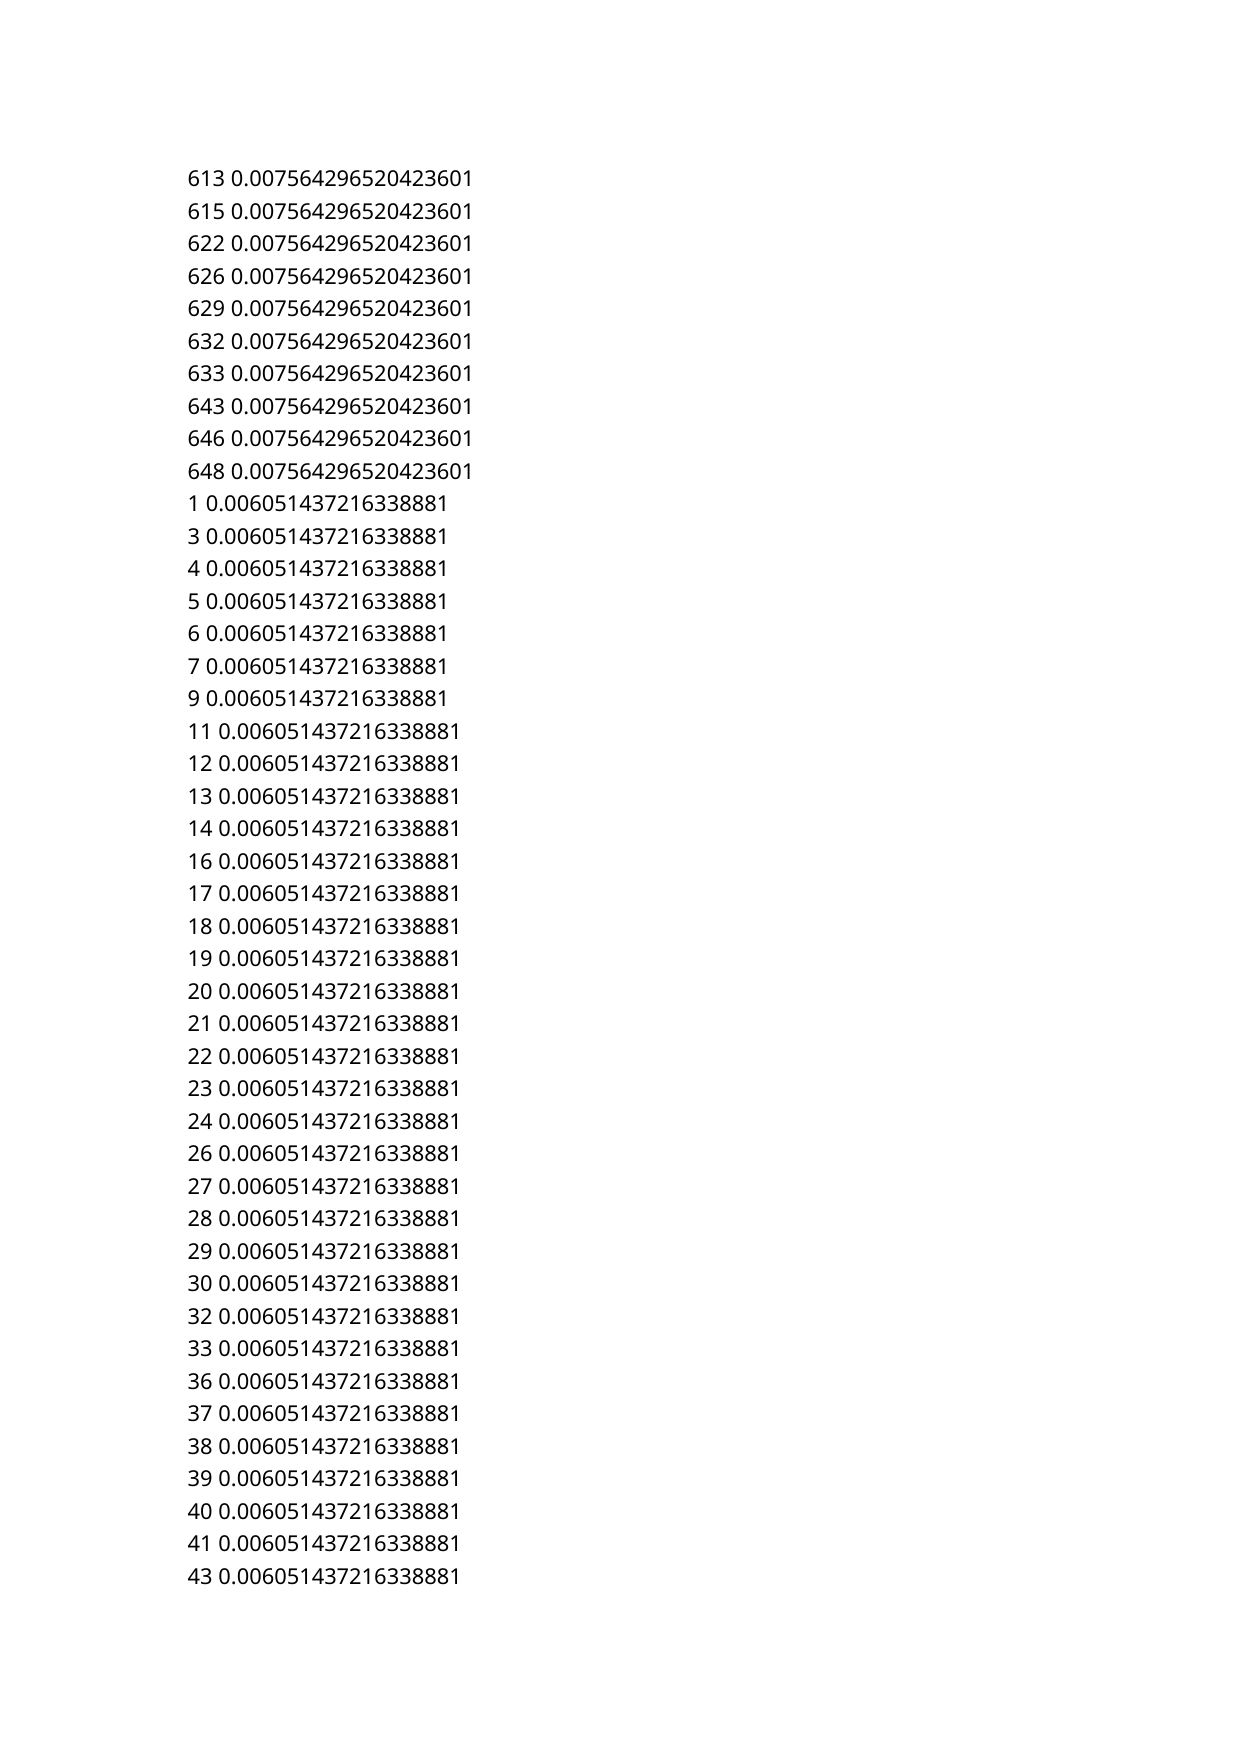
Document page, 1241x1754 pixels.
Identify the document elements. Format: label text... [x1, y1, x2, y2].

text 32 0.006051437216338881 [187, 1299, 1053, 1332]
text 3 0.006051437216338881 [187, 519, 1053, 552]
text 26 0.006051437216338881 [187, 1137, 1053, 1169]
text 648 0.007564296520423601 [187, 454, 1053, 487]
text 16 0.006051437216338881 [187, 844, 1053, 877]
text 41 0.006051437216338881 [187, 1527, 1053, 1559]
text 11 0.006051437216338881 [187, 714, 1053, 747]
text 6 0.006051437216338881 [187, 617, 1053, 649]
text 37 0.006051437216338881 [187, 1397, 1053, 1429]
text 39 0.006051437216338881 [187, 1462, 1053, 1494]
text 7 0.006051437216338881 [187, 649, 1053, 682]
text 43 0.006051437216338881 [187, 1559, 1053, 1592]
text 4 0.006051437216338881 [187, 552, 1053, 584]
text 36 0.006051437216338881 [187, 1364, 1053, 1397]
text 632 0.007564296520423601 [187, 324, 1053, 357]
text 24 0.006051437216338881 [187, 1104, 1053, 1137]
text 28 0.006051437216338881 [187, 1202, 1053, 1234]
text 14 0.006051437216338881 [187, 812, 1053, 844]
text 18 0.006051437216338881 [187, 909, 1053, 942]
text 629 0.007564296520423601 [187, 292, 1053, 324]
text 622 0.007564296520423601 [187, 227, 1053, 259]
text 27 0.006051437216338881 [187, 1169, 1053, 1202]
text 22 0.006051437216338881 [187, 1039, 1053, 1072]
text 615 0.007564296520423601 [187, 194, 1053, 227]
text 9 0.006051437216338881 [187, 682, 1053, 714]
text 613 0.007564296520423601 [187, 162, 1053, 194]
text 13 0.006051437216338881 [187, 779, 1053, 812]
text 23 0.006051437216338881 [187, 1072, 1053, 1104]
text 626 0.007564296520423601 [187, 259, 1053, 292]
text 5 0.006051437216338881 [187, 584, 1053, 617]
text 21 0.006051437216338881 [187, 1007, 1053, 1039]
text 646 0.007564296520423601 [187, 422, 1053, 454]
text 38 0.006051437216338881 [187, 1429, 1053, 1462]
text 30 0.006051437216338881 [187, 1267, 1053, 1299]
text 40 0.006051437216338881 [187, 1494, 1053, 1527]
text 12 0.006051437216338881 [187, 747, 1053, 779]
text 19 0.006051437216338881 [187, 942, 1053, 974]
text 643 0.007564296520423601 [187, 389, 1053, 422]
text 17 0.006051437216338881 [187, 877, 1053, 909]
text 1 0.006051437216338881 [187, 487, 1053, 519]
text 20 0.006051437216338881 [187, 974, 1053, 1007]
text 29 0.006051437216338881 [187, 1234, 1053, 1267]
text 633 0.007564296520423601 [187, 357, 1053, 389]
text 33 0.006051437216338881 [187, 1332, 1053, 1364]
